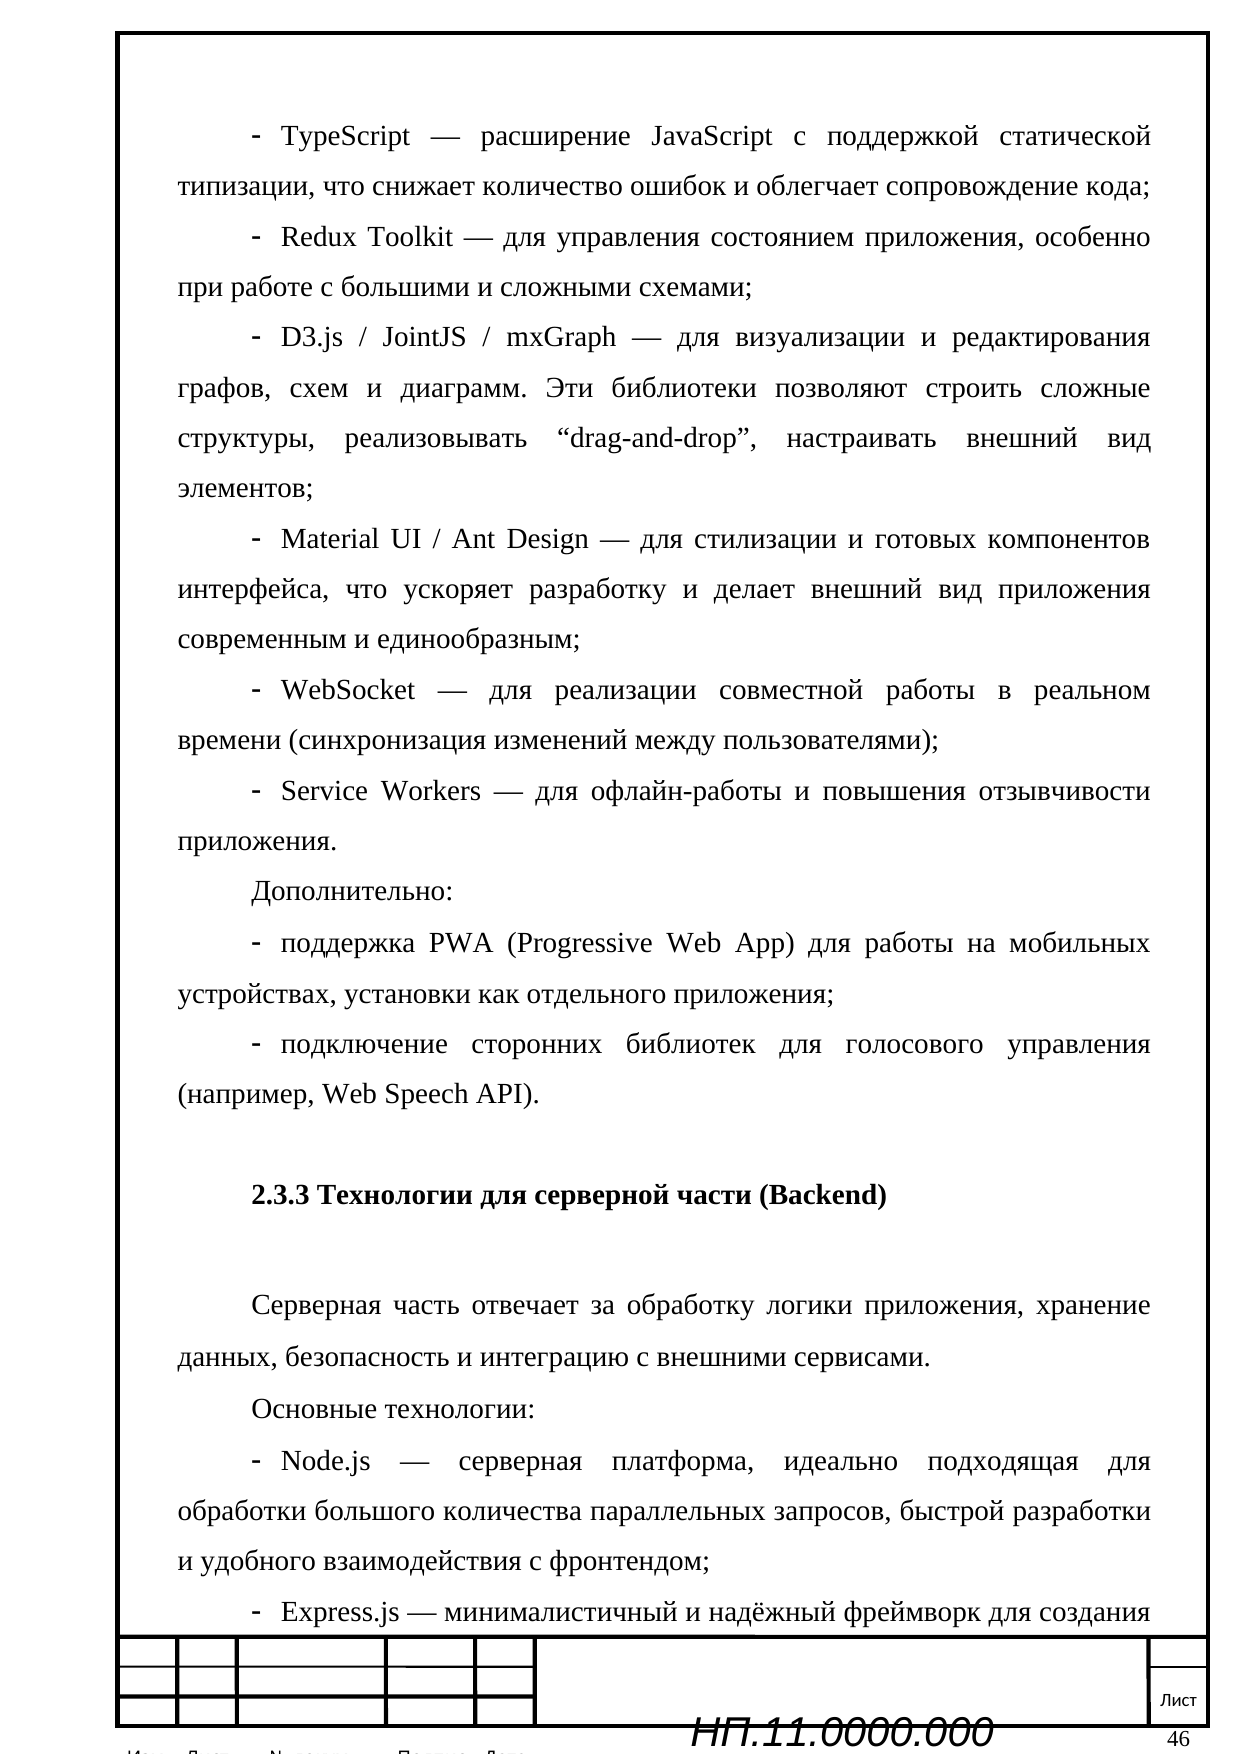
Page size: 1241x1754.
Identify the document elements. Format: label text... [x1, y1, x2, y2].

list WebSocket — для реализации совместной работы в реальном времени (синхронизация изменений между пользователями); [177, 672, 1152, 756]
list Redux Toolkit — для управления состоянием приложения, особенно при работе с большими и сложными схемами; [177, 219, 1152, 303]
subtitle 2.3.3 Технологии для серверной части (Backend) [177, 1177, 1152, 1210]
list Material UI / Ant Design — для стилизации и готовых компонентов интерфейса, что ускоряет разработку и делает внешний вид приложения современным и единообразным; [177, 521, 1152, 655]
list Node.js — серверная платформа, идеально подходящая для обработки большого количества параллельных запросов, быстрой разработки и удобного взаимодействия с фронтендом; [177, 1443, 1152, 1577]
list подключение сторонних библиотек для голосового управления (например, Web Speech API). [177, 1026, 1152, 1110]
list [177, 1594, 1152, 1627]
text Дополнительно: [177, 873, 1152, 907]
list поддержка PWA (Progressive Web App) для работы на мобильных устройствах, установки как отдельного приложения; [177, 925, 1152, 1009]
text Серверная часть отвечает за обработку логики приложения, хранение данных, безопасность и интеграцию с внешними сервисами. [177, 1287, 1152, 1372]
list TypeScript — расширение JavaScript с поддержкой статической типизации, что снижает количество ошибок и облегчает сопровождение кода; [177, 118, 1152, 202]
text Основные технологии: [177, 1391, 1152, 1424]
list D3.js / JointJS / mxGraph — для визуализации и редактирования графов, схем и диаграмм. Эти библиотеки позволяют строить сложные структуры, реализовывать “drag-and-drop”, настраивать внешний вид элементов; [177, 319, 1152, 504]
list Service Workers — для офлайн-работы и повышения отзывчивости приложения. [177, 773, 1152, 857]
